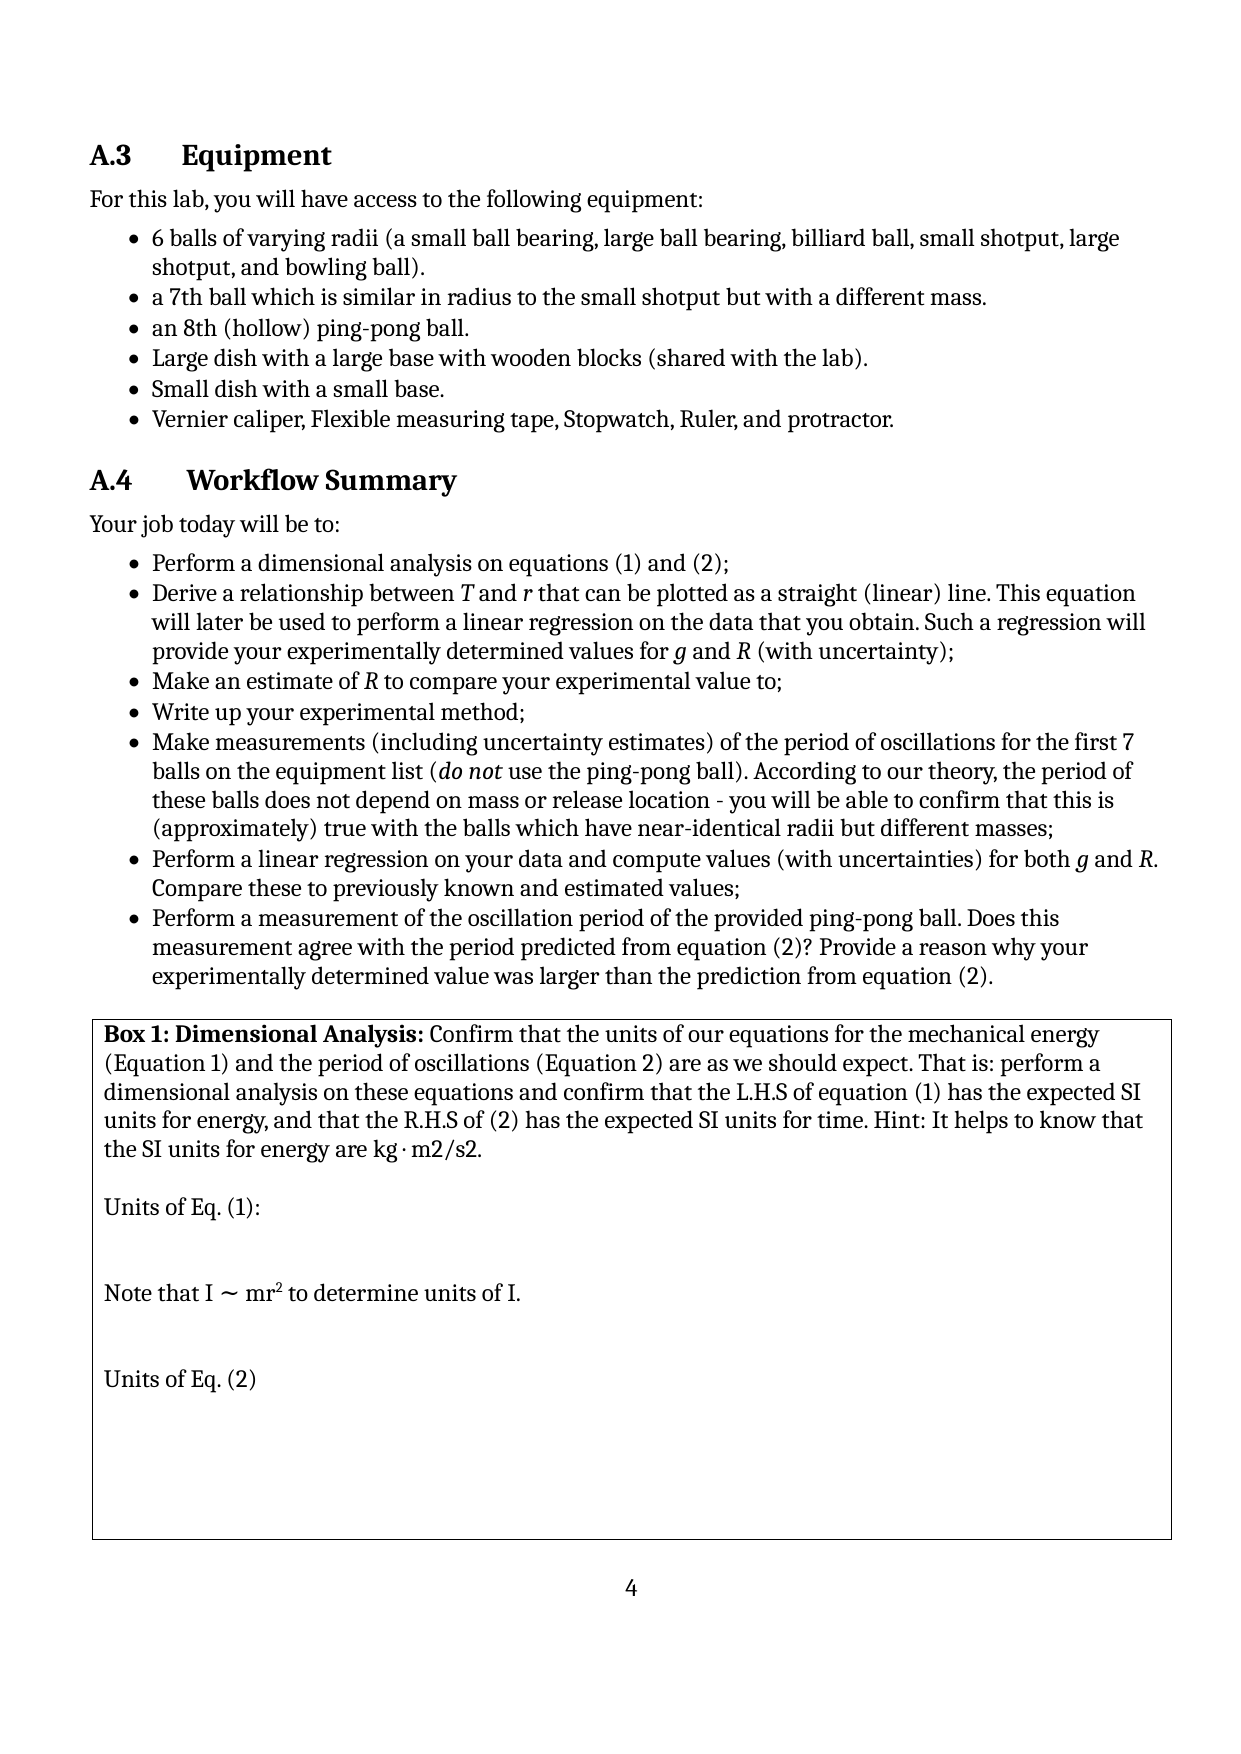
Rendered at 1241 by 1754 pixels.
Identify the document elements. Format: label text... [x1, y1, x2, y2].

list 6 balls of varying radii (a small ball bearing, large ball bearing, billiard ball, small shotput, large shotput, and bowling ball). [127, 222, 1172, 281]
subtitle A.4 Workflow Summary [89, 463, 1172, 498]
list Make an estimate of R to compare your experimental value to; [128, 665, 1172, 696]
text Your job today will be to: [89, 510, 1172, 539]
subtitle A.3 Equipment [89, 138, 1172, 173]
list Perform a measurement of the oscillation period of the provided ping-pong ball. Does this measurement agree with the period predicted from equation (2)? Provide a reason why your experimentally determined value was larger than the prediction from equation (2). [128, 902, 1172, 990]
list an 8th (hollow) ping-pong ball. [127, 312, 1172, 342]
list Write up your experimental method; [128, 696, 1172, 726]
list Vernier caliper, Flexible measuring tape, Stopwatch, Ruler, and protractor. [128, 403, 1172, 434]
list Perform a dimensional analysis on equations (1) and (2); [128, 547, 1172, 577]
list Make measurements (including uncertainty estimates) of the period of oscillations for the first 7 balls on the equipment list (do not use the ping-pong ball). According to our theory, the period of these balls does not depend on mass or release location - you will be able to confirm that this is (approximately) true with the balls which have near-identical radii but different masses; [128, 726, 1172, 843]
list Large dish with a large base with wooden blocks (shared with the lab). [127, 342, 1172, 373]
text For this lab, you will have access to the following equipment: [89, 185, 1172, 214]
list Derive a relationship between T and r that can be plotted as a straight (linear) line. This equation will later be used to perform a linear regression on the data that you obtain. Such a regression will provide your experimentally determined values for g and R (with uncertainty); [128, 577, 1172, 665]
list Perform a linear regression on your data and compute values (with uncertainties) for both g and R. Compare these to previously known and estimated values; [128, 843, 1172, 902]
list a 7th ball which is similar in radius to the small shotput but with a different mass. [127, 281, 1172, 312]
table_header Box 1: Dimensional Analysis: Confirm that the units of our equations for the mechanical energy (Equation 1) and the period of oscillations (Equation 2) are as we should expect. That is: perform a dimensional analysis on these equations and confirm that the L.H.S of equation (1) has the expected SI units for energy, and that the R.H.S of (2) has the expected SI units for time. Hint: It helps to know that the SI units for energy are kg · m2/s2. Units of Eq. (1): Note that I ∼ mr2 to determine units of I. Units of Eq. (2) [93, 1020, 1171, 1538]
list Small dish with a small base. [127, 373, 1172, 403]
